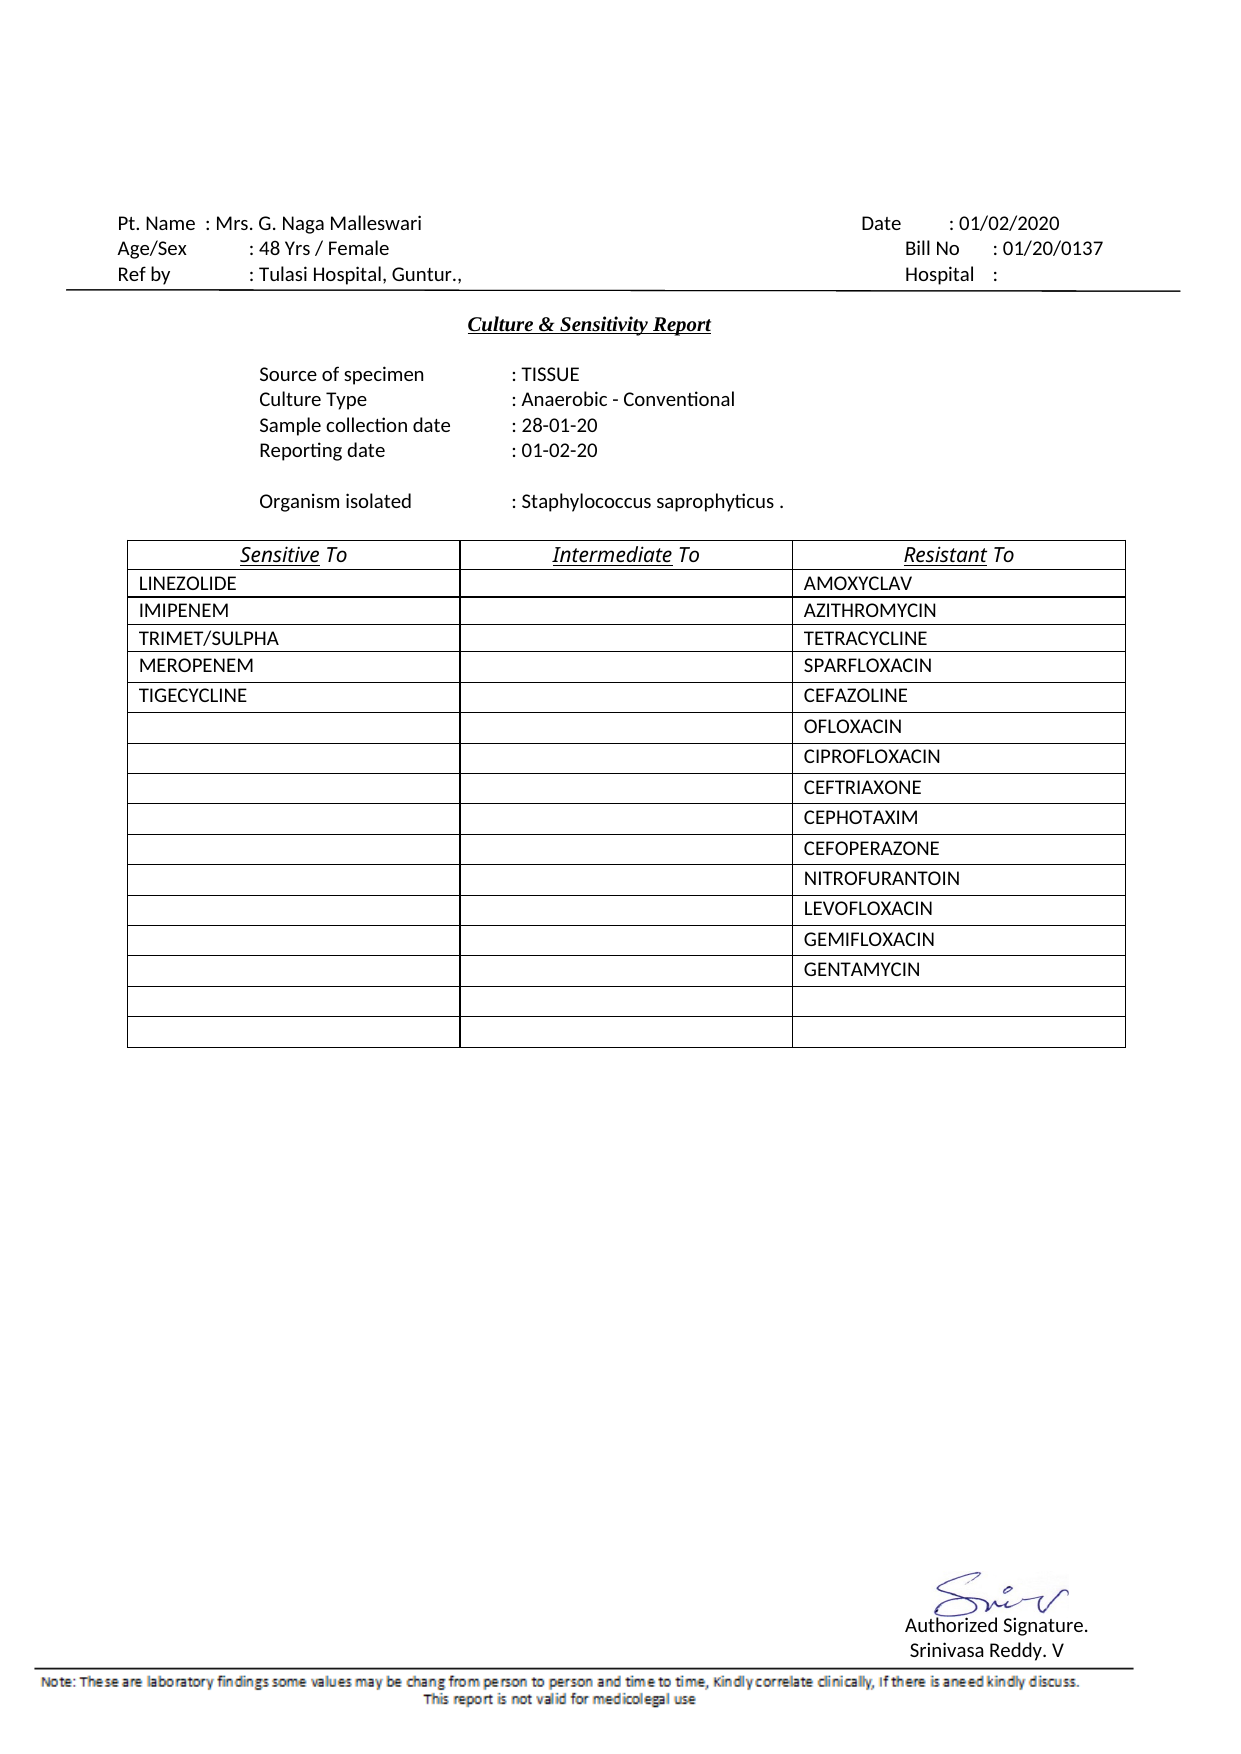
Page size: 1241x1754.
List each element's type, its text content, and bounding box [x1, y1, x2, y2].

text Culture Type : Anaerobic - Conventional [259, 387, 1210, 412]
table_cell GEMIFLOXACIN [793, 926, 1125, 955]
table_cell [461, 835, 792, 864]
table_cell [461, 713, 792, 742]
table_cell IMIPENEM [128, 598, 459, 624]
text Age/Sex : 48 Yrs / Female Bill No : 01/20/0137 [74, 235, 1210, 261]
text Source of specimen : TISSUE [259, 361, 1210, 387]
text Pt. Name : Mrs. G. Naga Malleswari Date : 01/02/2020 [74, 210, 1210, 235]
table_cell [461, 987, 792, 1016]
table_cell CEPHOTAXIM [793, 804, 1125, 834]
text Ref by : Tulasi Hospital, Guntur., Hospital : [74, 261, 1210, 286]
table_cell [128, 1017, 459, 1047]
table_cell TRIMET/SULPHA [128, 625, 459, 651]
table_cell [461, 804, 792, 834]
table_cell TETRACYCLINE [793, 625, 1125, 651]
text Srinivasa Reddy. V [861, 1637, 1210, 1663]
table_cell SPARFLOXACIN [793, 652, 1125, 682]
table_cell [128, 987, 459, 1016]
table_header Intermediate To [461, 541, 792, 569]
table_cell [128, 713, 459, 742]
table_cell [128, 835, 459, 864]
table_cell LEVOFLOXACIN [793, 896, 1125, 925]
table_cell GENTAMYCIN [793, 956, 1125, 986]
text Culture & Sensitivity Report [424, 312, 1210, 336]
table_cell LINEZOLIDE [128, 570, 459, 596]
table_cell [128, 774, 459, 803]
table_cell [128, 956, 459, 986]
table_cell [461, 570, 792, 596]
table_cell CEFTRIAXONE [793, 774, 1125, 803]
table_cell [128, 744, 459, 773]
table_cell [461, 652, 792, 682]
table_cell [461, 896, 792, 925]
table_cell [128, 926, 459, 955]
table_cell MEROPENEM [128, 652, 459, 682]
text Organism isolated : Staphylococcus saprophyticus . [259, 488, 1210, 514]
table_cell [461, 683, 792, 712]
table_cell [793, 1017, 1125, 1047]
table_cell AMOXYCLAV [793, 570, 1125, 596]
table_cell NITROFURANTOIN [793, 865, 1125, 894]
table_cell [128, 865, 459, 894]
table_header Resistant To [793, 541, 1125, 569]
table_cell OFLOXACIN [793, 713, 1125, 742]
table_cell CIPROFLOXACIN [793, 744, 1125, 773]
table_cell [461, 744, 792, 773]
table_cell [128, 804, 459, 834]
table_cell [793, 987, 1125, 1016]
text Authorized Signature. [905, 1612, 1210, 1637]
picture [931, 1571, 1069, 1612]
table_cell [461, 926, 792, 955]
table_cell [461, 774, 792, 803]
text Sample collection date : 28-01-20 [259, 412, 1210, 437]
text Reporting date : 01-02-20 [259, 437, 1210, 463]
table_cell [128, 896, 459, 925]
table_cell [461, 625, 792, 651]
table_cell CEFOPERAZONE [793, 835, 1125, 864]
table_cell [461, 1017, 792, 1047]
table_cell [461, 956, 792, 986]
table_cell TIGECYCLINE [128, 683, 459, 712]
table_cell [461, 865, 792, 894]
table_header Sensitive To [128, 541, 459, 569]
table_cell AZITHROMYCIN [793, 598, 1125, 624]
picture [30, 1665, 1137, 1709]
table_cell [461, 598, 792, 624]
table_cell CEFAZOLINE [793, 683, 1125, 712]
